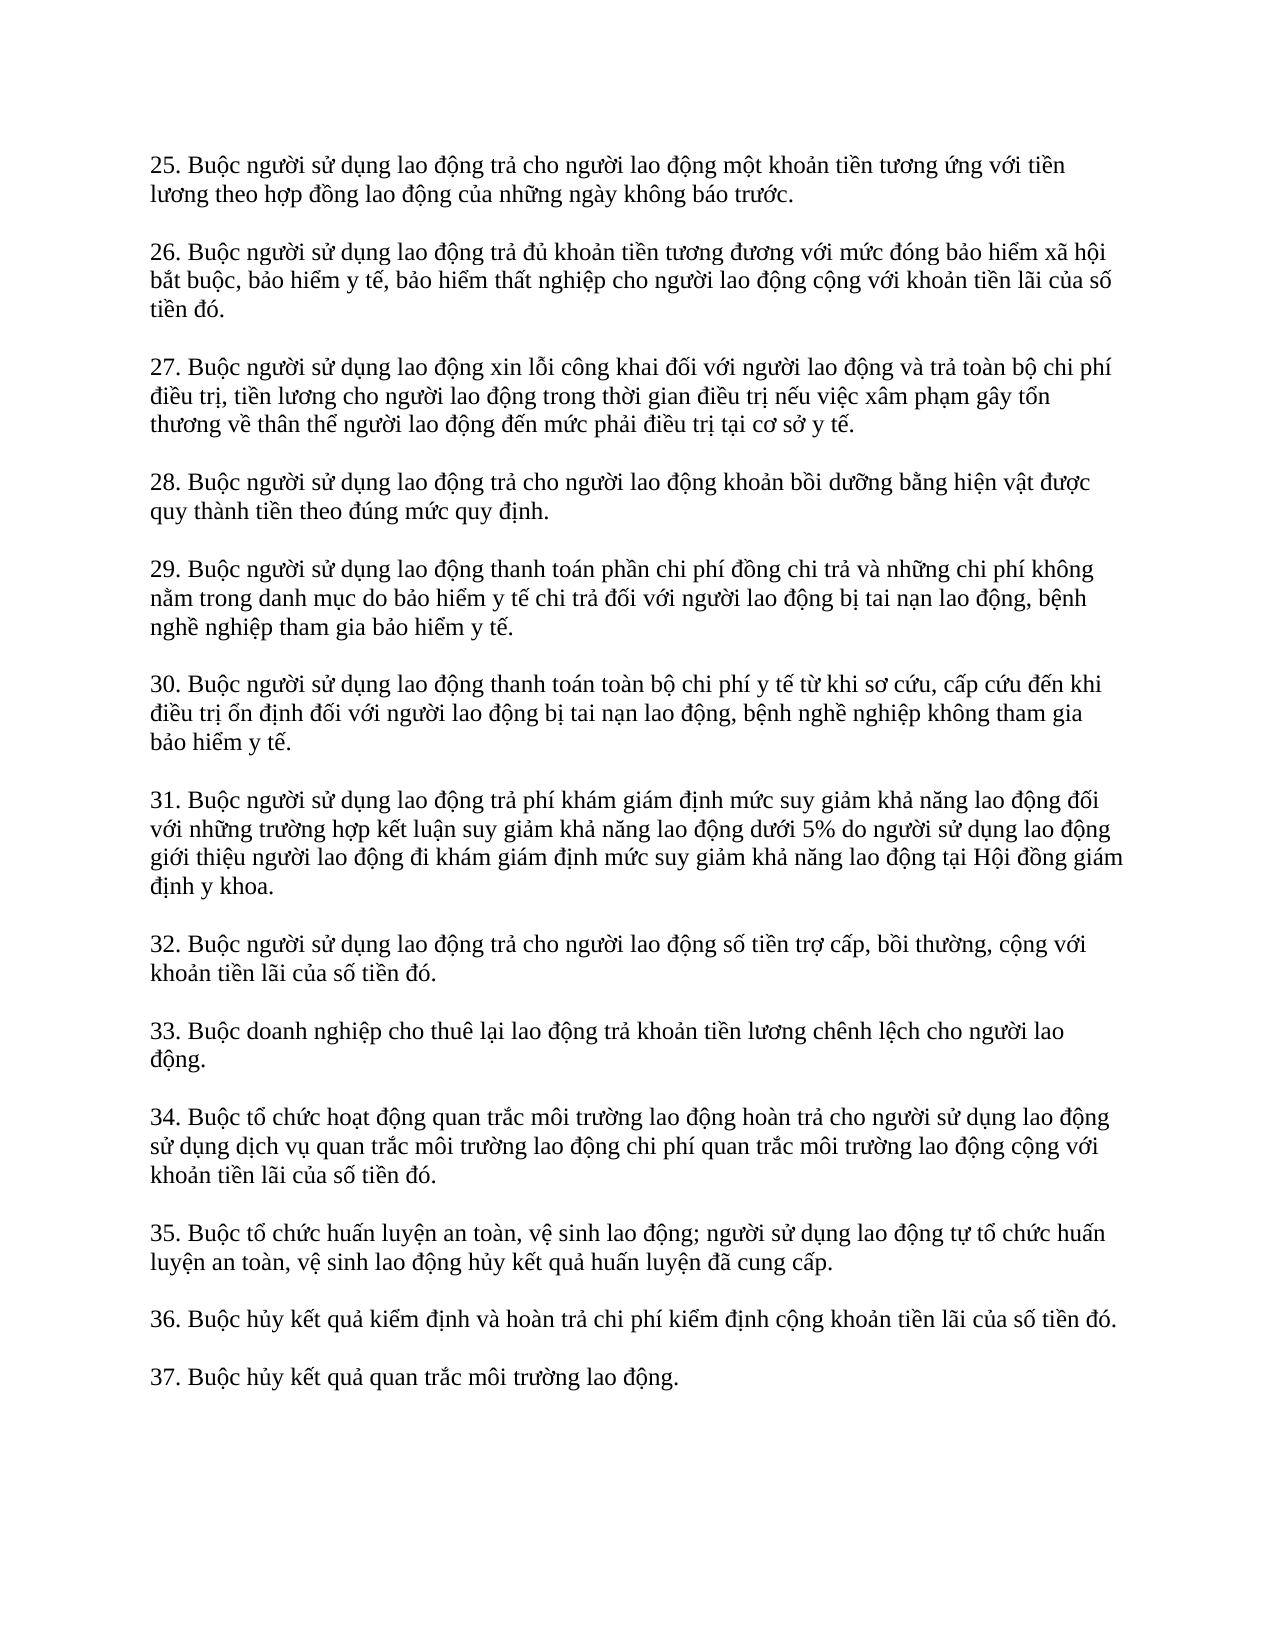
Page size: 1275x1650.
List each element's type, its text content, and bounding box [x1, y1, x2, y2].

text 32. Buộc người sử dụng lao động trả cho người lao động số tiền trợ cấp, bồi thường, cộng với khoản tiền lãi của số tiền đó. [437, 929, 1125, 987]
text 27. Buộc người sử dụng lao động xin lỗi công khai đối với người lao động và trả toàn bộ chi phí điều trị, tiền lương cho người lao động trong thời gian điều trị nếu việc xâm phạm gây tổn thương về thân thể người lao động đến mức phải điều trị tại cơ sở y tế. [150, 352, 1125, 438]
text 35. Buộc tổ chức huấn luyện an toàn, vệ sinh lao động; người sử dụng lao động tự tổ chức huấn luyện an toàn, vệ sinh lao động hủy kết quả huấn luyện đã cung cấp. [833, 1218, 1125, 1275]
text 31. Buộc người sử dụng lao động trả phí khám giám định mức suy giảm khả năng lao động đối với những trường hợp kết luận suy giảm khả năng lao động dưới 5% do người sử dụng lao động giới thiệu người lao động đi khám giám định mức suy giảm khả năng lao động tại Hội đồng giám định y khoa. [150, 785, 1125, 900]
text 25. Buộc người sử dụng lao động trả cho người lao động một khoản tiền tương ứng với tiền lương theo hợp đồng lao động của những ngày không báo trước. [794, 150, 1125, 207]
text 33. Buộc doanh nghiệp cho thuê lại lao động trả khoản tiền lương chênh lệch cho người lao động. [150, 1016, 1125, 1073]
text 30. Buộc người sử dụng lao động thanh toán toàn bộ chi phí y tế từ khi sơ cứu, cấp cứu đến khi điều trị ổn định đối với người lao động bị tai nạn lao động, bệnh nghề nghiệp không tham gia bảo hiểm y tế. [150, 669, 1125, 756]
text 28. Buộc người sử dụng lao động trả cho người lao động khoản bồi dưỡng bằng hiện vật được quy thành tiền theo đúng mức quy định. [150, 467, 1125, 525]
text 29. Buộc người sử dụng lao động thanh toán phần chi phí đồng chi trả và những chi phí không nằm trong danh mục do bảo hiểm y tế chi trả đối với người lao động bị tai nạn lao động, bệnh nghề nghiệp tham gia bảo hiểm y tế. [514, 554, 1125, 640]
text 37. Buộc hủy kết quả quan trắc môi trường lao động. [150, 1362, 1125, 1391]
text 34. Buộc tổ chức hoạt động quan trắc môi trường lao động hoàn trả cho người sử dụng lao động sử dụng dịch vụ quan trắc môi trường lao động chi phí quan trắc môi trường lao động cộng với khoản tiền lãi của số tiền đó. [150, 1102, 1125, 1189]
text 36. Buộc hủy kết quả kiểm định và hoàn trả chi phí kiểm định cộng khoản tiền lãi của số tiền đó. [150, 1304, 1125, 1333]
text 26. Buộc người sử dụng lao động trả đủ khoản tiền tương đương với mức đóng bảo hiểm xã hội bắt buộc, bảo hiểm y tế, bảo hiểm thất nghiệp cho người lao động cộng với khoản tiền lãi của số tiền đó. [225, 237, 1125, 323]
